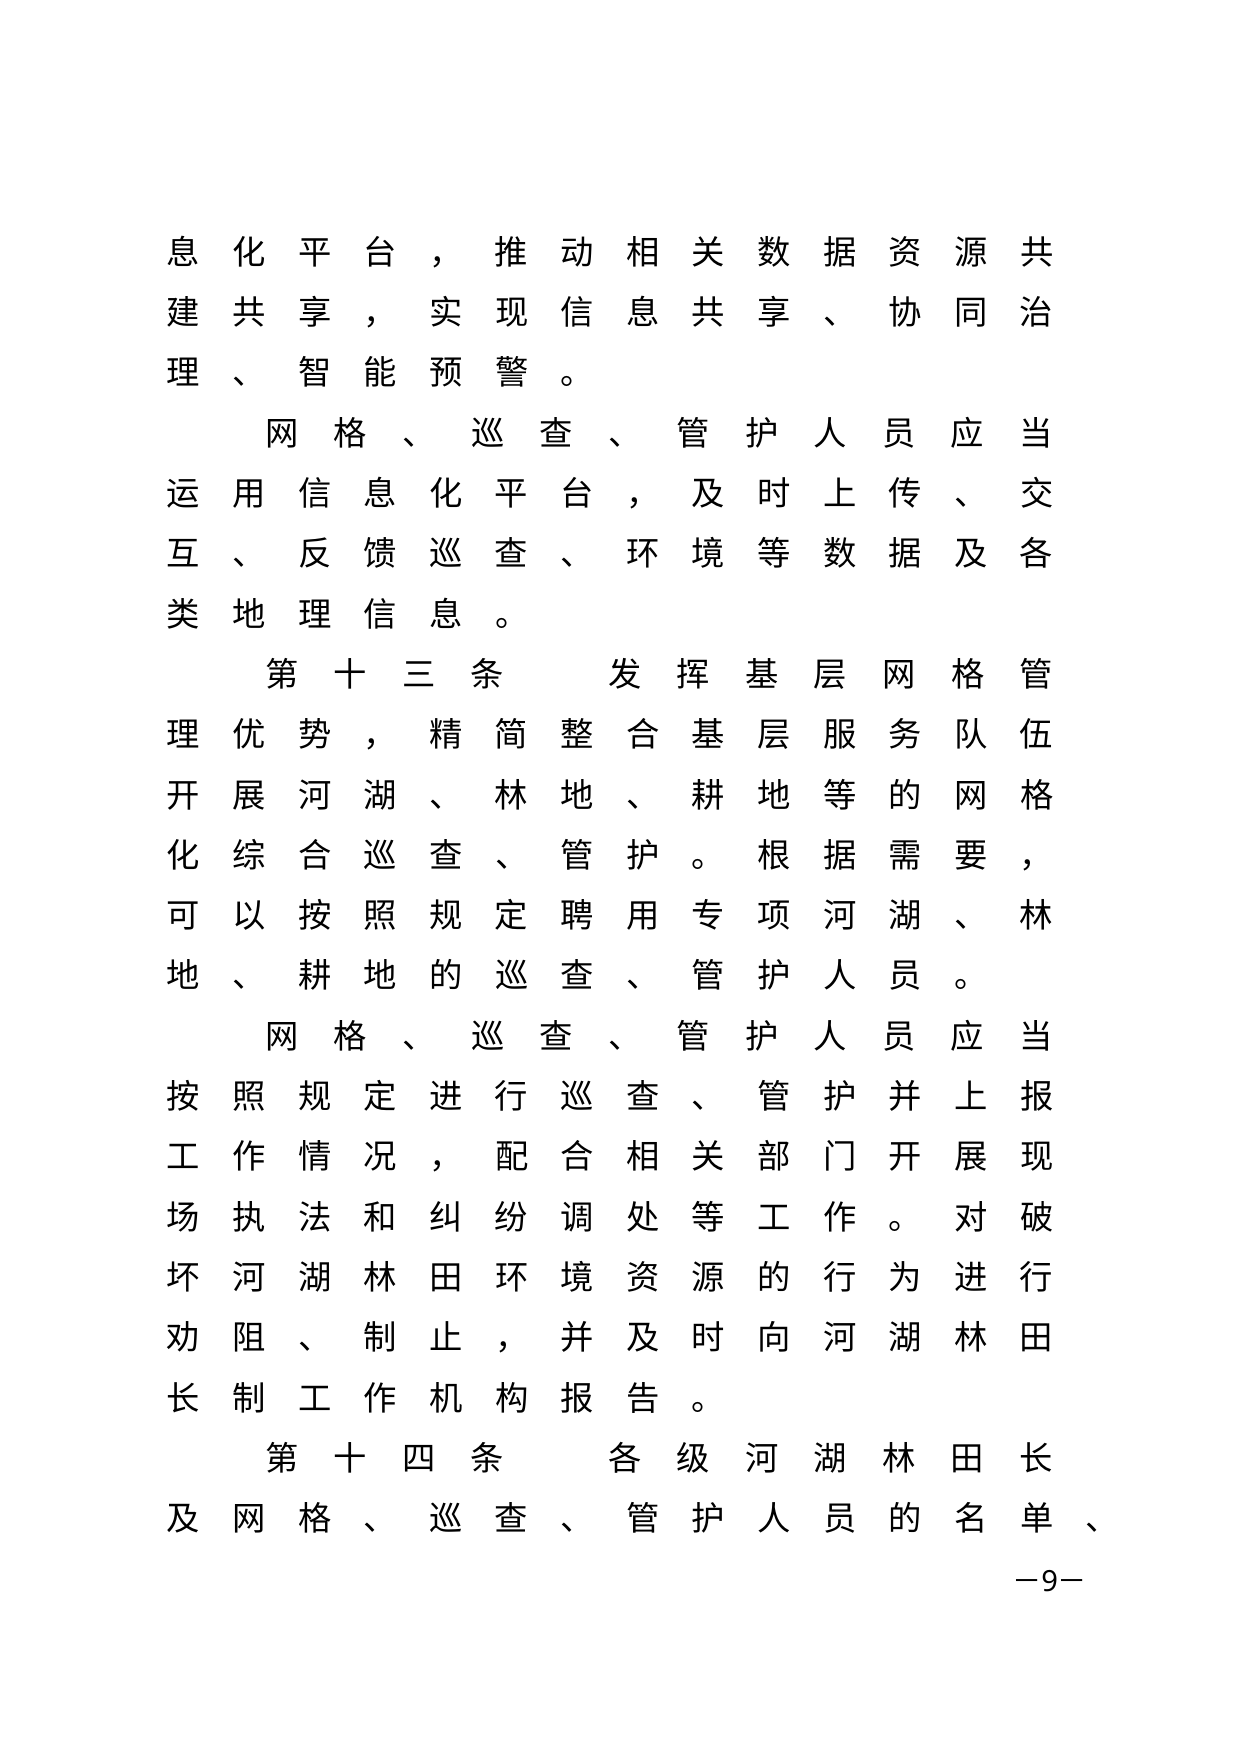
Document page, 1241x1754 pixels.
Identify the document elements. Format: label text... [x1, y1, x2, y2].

text 网格、巡查、管护人员应当运用信息化平台，及时上传、交互、反馈巡查、环境等数据及各类地理信息。 [167, 400, 1085, 642]
text 第十四条 各级河湖林田长及网格、巡查、管护人员的名单、责任区域、管护目标和监督电话应当通过政府网站等媒体和公示牌向社会公示，接受社会监督。 [167, 1426, 1085, 1546]
text 第十二条 市人民政府应当建立全市统一的河湖林田管理信息化平台，推动相关数据资源共建共享，实现信息共享、协同治理、智能预警。 [167, 219, 1085, 400]
text 网格、巡查、管护人员应当按照规定进行巡查、管护并上报工作情况，配合相关部门开展现场执法和纠纷调处等工作。对破坏河湖林田环境资源的行为进行劝阻、制止，并及时向河湖林田长制工作机构报告。 [167, 1003, 1085, 1426]
text 第十三条 发挥基层网格管理优势，精简整合基层服务队伍开展河湖、林地、耕地等的网格化综合巡查、管护。根据需要，可以按照规定聘用专项河湖、林地、耕地的巡查、管护人员。 [167, 642, 1085, 1003]
